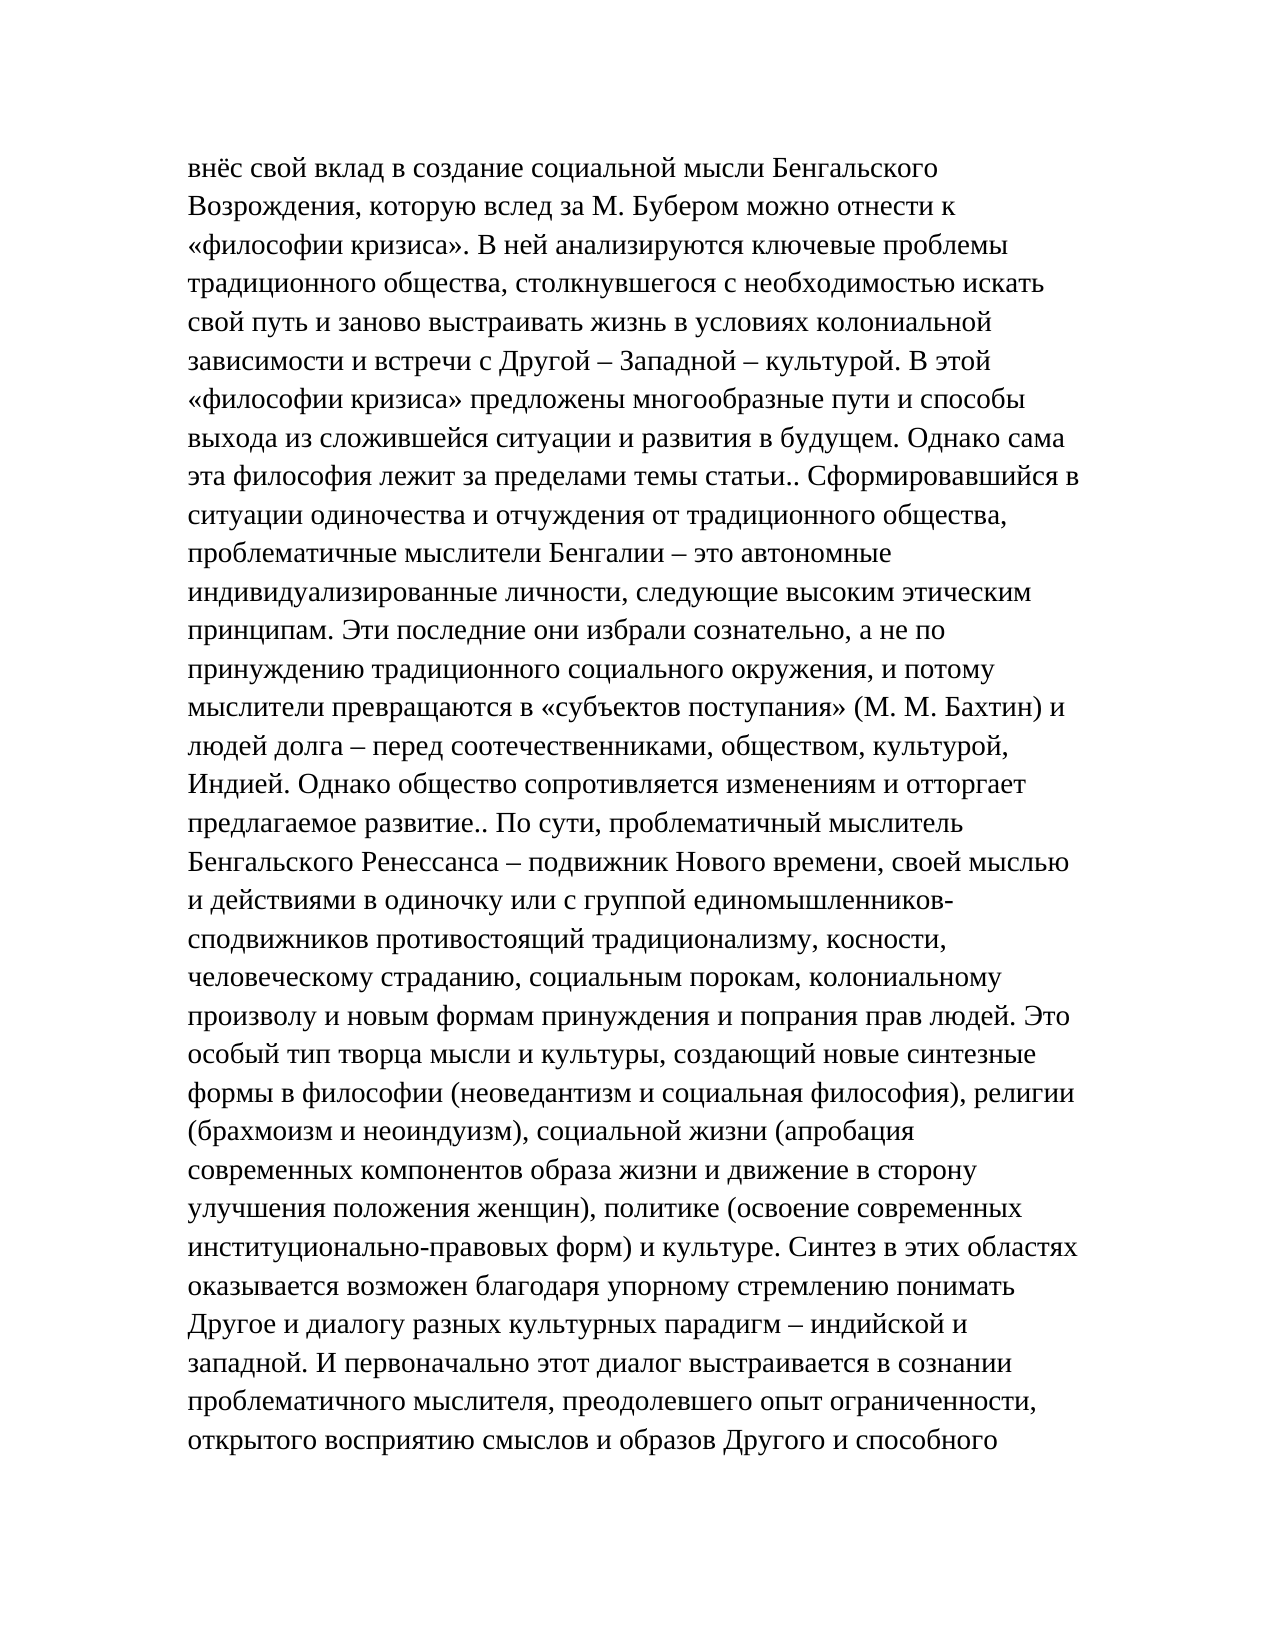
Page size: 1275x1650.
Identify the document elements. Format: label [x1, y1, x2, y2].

text [187, 150, 1087, 1455]
